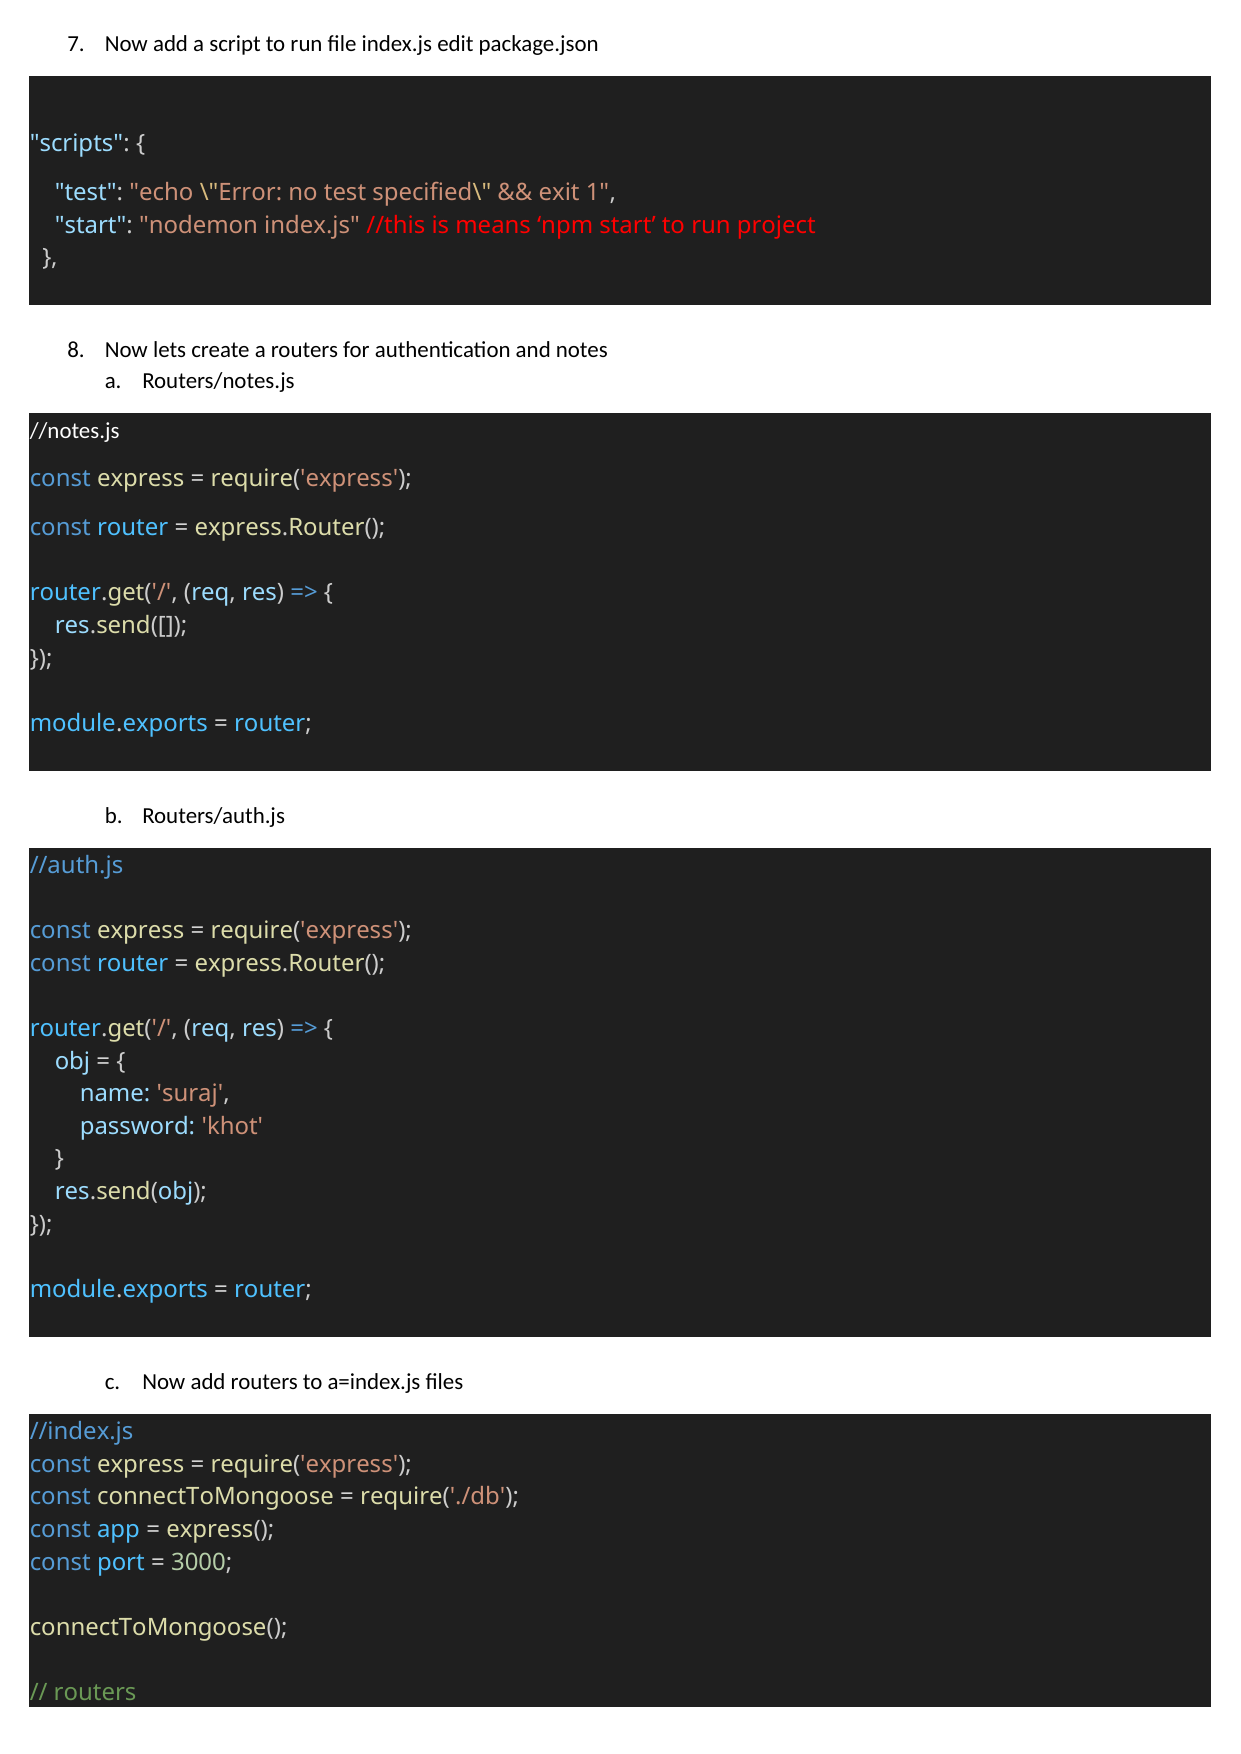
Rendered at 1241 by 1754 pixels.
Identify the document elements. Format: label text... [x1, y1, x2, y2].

text const app = express(); [29, 1512, 1211, 1544]
text //notes.js [29, 413, 1211, 444]
text module.exports = router; [29, 1272, 1211, 1304]
text obj = { [29, 1043, 1211, 1076]
text //index.js [29, 1414, 1211, 1447]
text router.get('/', (req, res) => { [29, 1011, 1211, 1043]
list Now lets create a routers for authentication and notes [67, 336, 1211, 364]
text "scripts": { [29, 126, 1211, 158]
text name: 'suraj', [29, 1076, 1211, 1109]
text }); [29, 1206, 1211, 1239]
text router.get('/', (req, res) => { [29, 575, 1211, 608]
list Routers/notes.js [104, 366, 1211, 394]
text const router = express.Router(); [29, 510, 1211, 542]
text //auth.js [29, 848, 1211, 880]
text // routers [29, 1675, 1211, 1707]
text res.send([]); [29, 608, 1211, 640]
text module.exports = router; [29, 706, 1211, 738]
text res.send(obj); [29, 1174, 1211, 1206]
list Now add a script to run file index.js edit package.json [67, 29, 1211, 58]
text const connectToMongoose = require('./db'); [29, 1479, 1211, 1512]
text }, [29, 240, 1211, 273]
text const router = express.Router(); [29, 946, 1211, 978]
text const express = require('express'); [29, 461, 1211, 493]
text "test": "echo \"Error: no test specified\" && exit 1", [29, 175, 1211, 208]
text const port = 3000; [29, 1544, 1211, 1577]
list Now add routers to a=index.js files [104, 1367, 1211, 1395]
text } [29, 1141, 1211, 1174]
text password: 'khot' [29, 1109, 1211, 1141]
text const express = require('express'); [29, 913, 1211, 946]
text }); [29, 640, 1211, 673]
list Routers/auth.js [104, 801, 1211, 829]
text connectToMongoose(); [29, 1609, 1211, 1642]
text const express = require('express'); [29, 1447, 1211, 1479]
text "start": "nodemon index.js" //this is means ‘npm start’ to run project [29, 208, 1211, 240]
